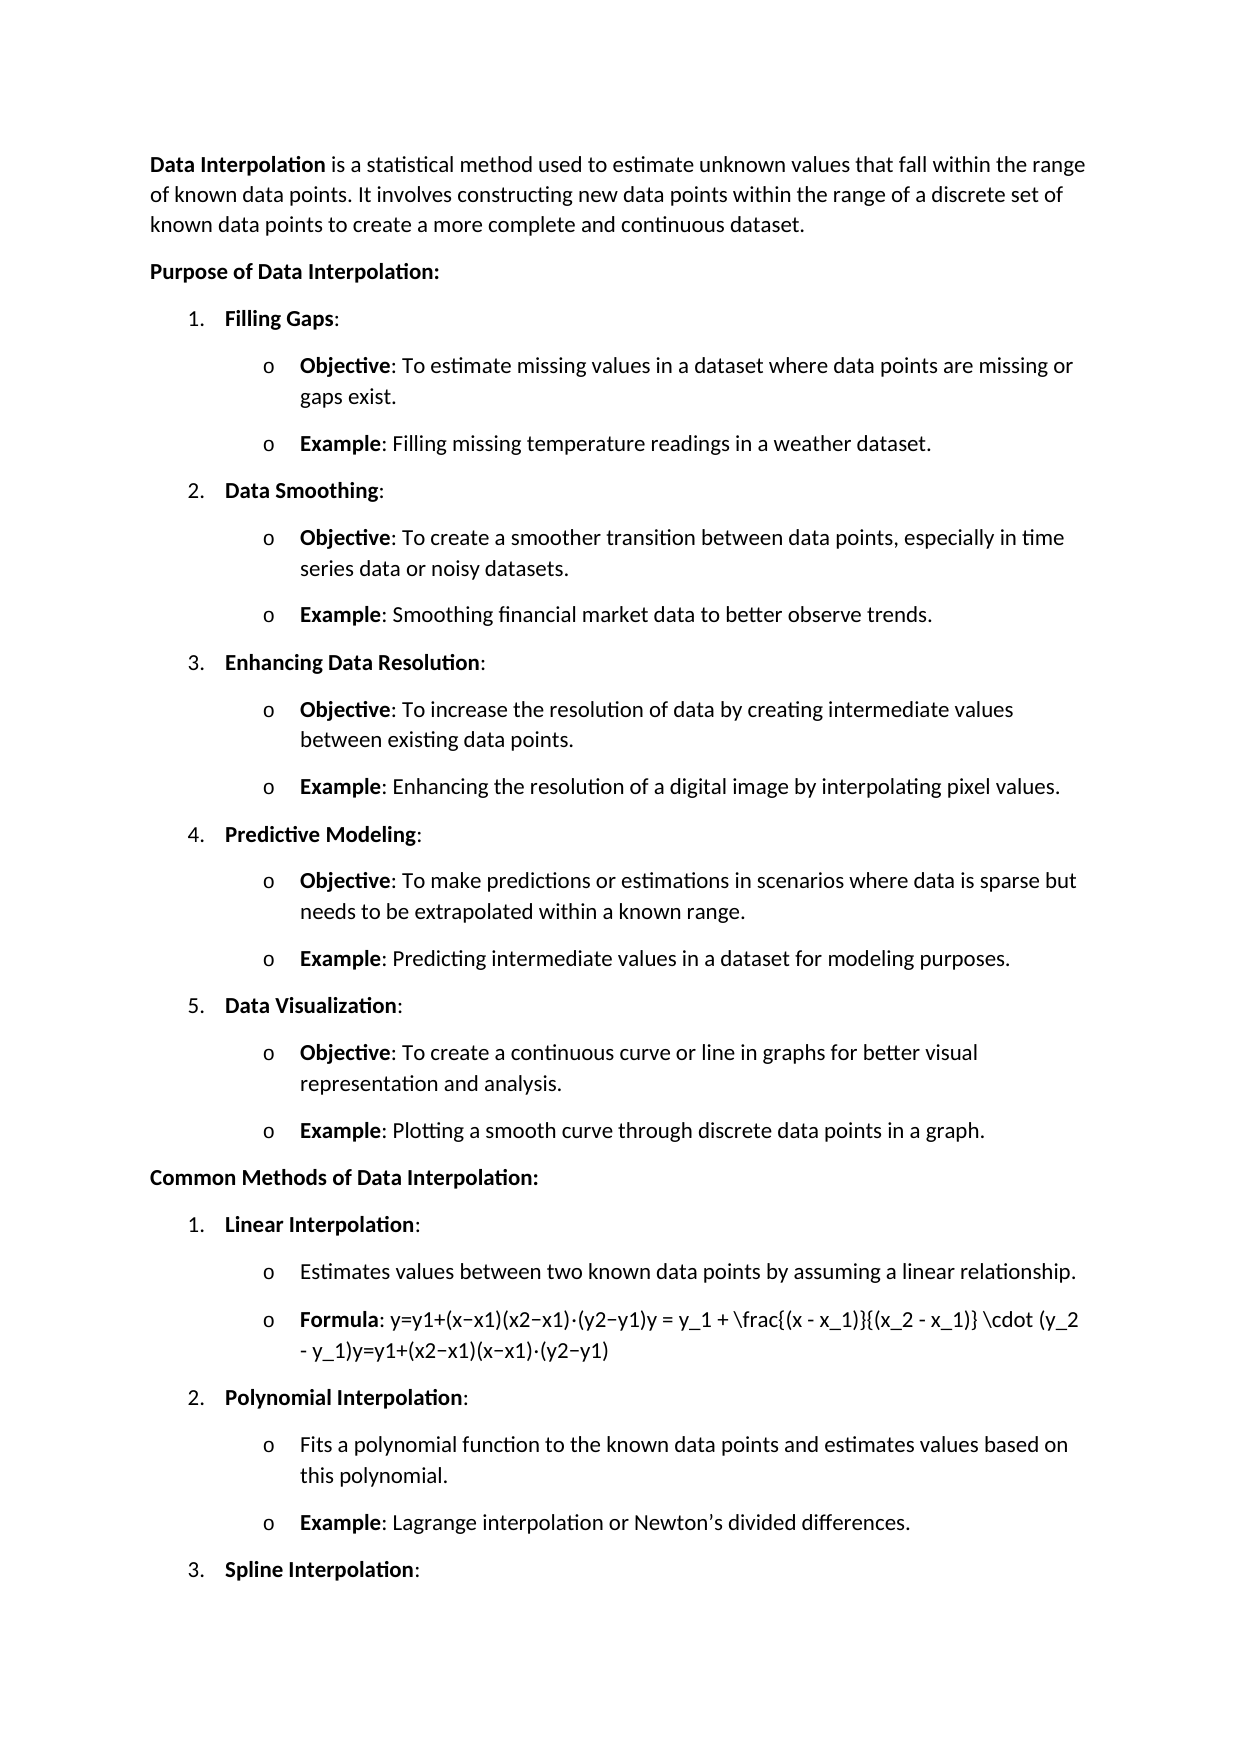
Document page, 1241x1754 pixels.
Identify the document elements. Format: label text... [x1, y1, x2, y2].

list Example: Plotting a smooth curve through discrete data points in a graph. [262, 1116, 1090, 1145]
list Enhancing Data Resolution: [187, 648, 1090, 676]
list Formula: y=y1+(x−x1)(x2−x1)⋅(y2−y1)y = y_1 + \frac{(x - x_1)}{(x_2 - x_1)} \cdot (y_2 - y_1)y=y1​+(x2​−x1​)(x−x1​)​⋅(y2​−y1​) [262, 1305, 1090, 1364]
list Objective: To create a continuous curve or line in graphs for better visual representation and analysis. [262, 1038, 1090, 1097]
text Common Methods of Data Interpolation: [150, 1163, 1090, 1192]
list Example: Lagrange interpolation or Newton’s divided differences. [262, 1508, 1090, 1536]
text Purpose of Data Interpolation: [150, 257, 1090, 285]
list Objective: To create a smoother transition between data points, especially in time series data or noisy datasets. [262, 523, 1090, 582]
list Estimates values between two known data points by assuming a linear relationship. [262, 1257, 1090, 1286]
list Data Visualization: [187, 992, 1090, 1020]
list Polynomial Interpolation: [187, 1383, 1090, 1411]
list Filling Gaps: [187, 304, 1090, 332]
list Example: Enhancing the resolution of a digital image by interpolating pixel values. [262, 772, 1090, 801]
list Objective: To estimate missing values in a dataset where data points are missing or gaps exist. [262, 351, 1090, 410]
list Data Smoothing: [187, 476, 1090, 504]
list Linear Interpolation: [187, 1210, 1090, 1238]
list Objective: To make predictions or estimations in scenarios where data is sparse but needs to be extrapolated within a known range. [262, 867, 1090, 925]
list Predictive Modeling: [187, 820, 1090, 848]
list Fits a polynomial function to the known data points and estimates values based on this polynomial. [262, 1430, 1090, 1489]
list Example: Smoothing financial market data to better observe trends. [262, 601, 1090, 629]
text Data Interpolation is a statistical method used to estimate unknown values that fall within the range of known data points. It involves constructing new data points within the range of a discrete set of known data points to create a more complete and continuous dataset. [150, 150, 1090, 238]
list Objective: To increase the resolution of data by creating intermediate values between existing data points. [262, 695, 1090, 753]
list Spline Interpolation: [187, 1555, 1090, 1583]
list Example: Filling missing temperature readings in a weather dataset. [262, 429, 1090, 457]
list Example: Predicting intermediate values in a dataset for modeling purposes. [262, 944, 1090, 973]
